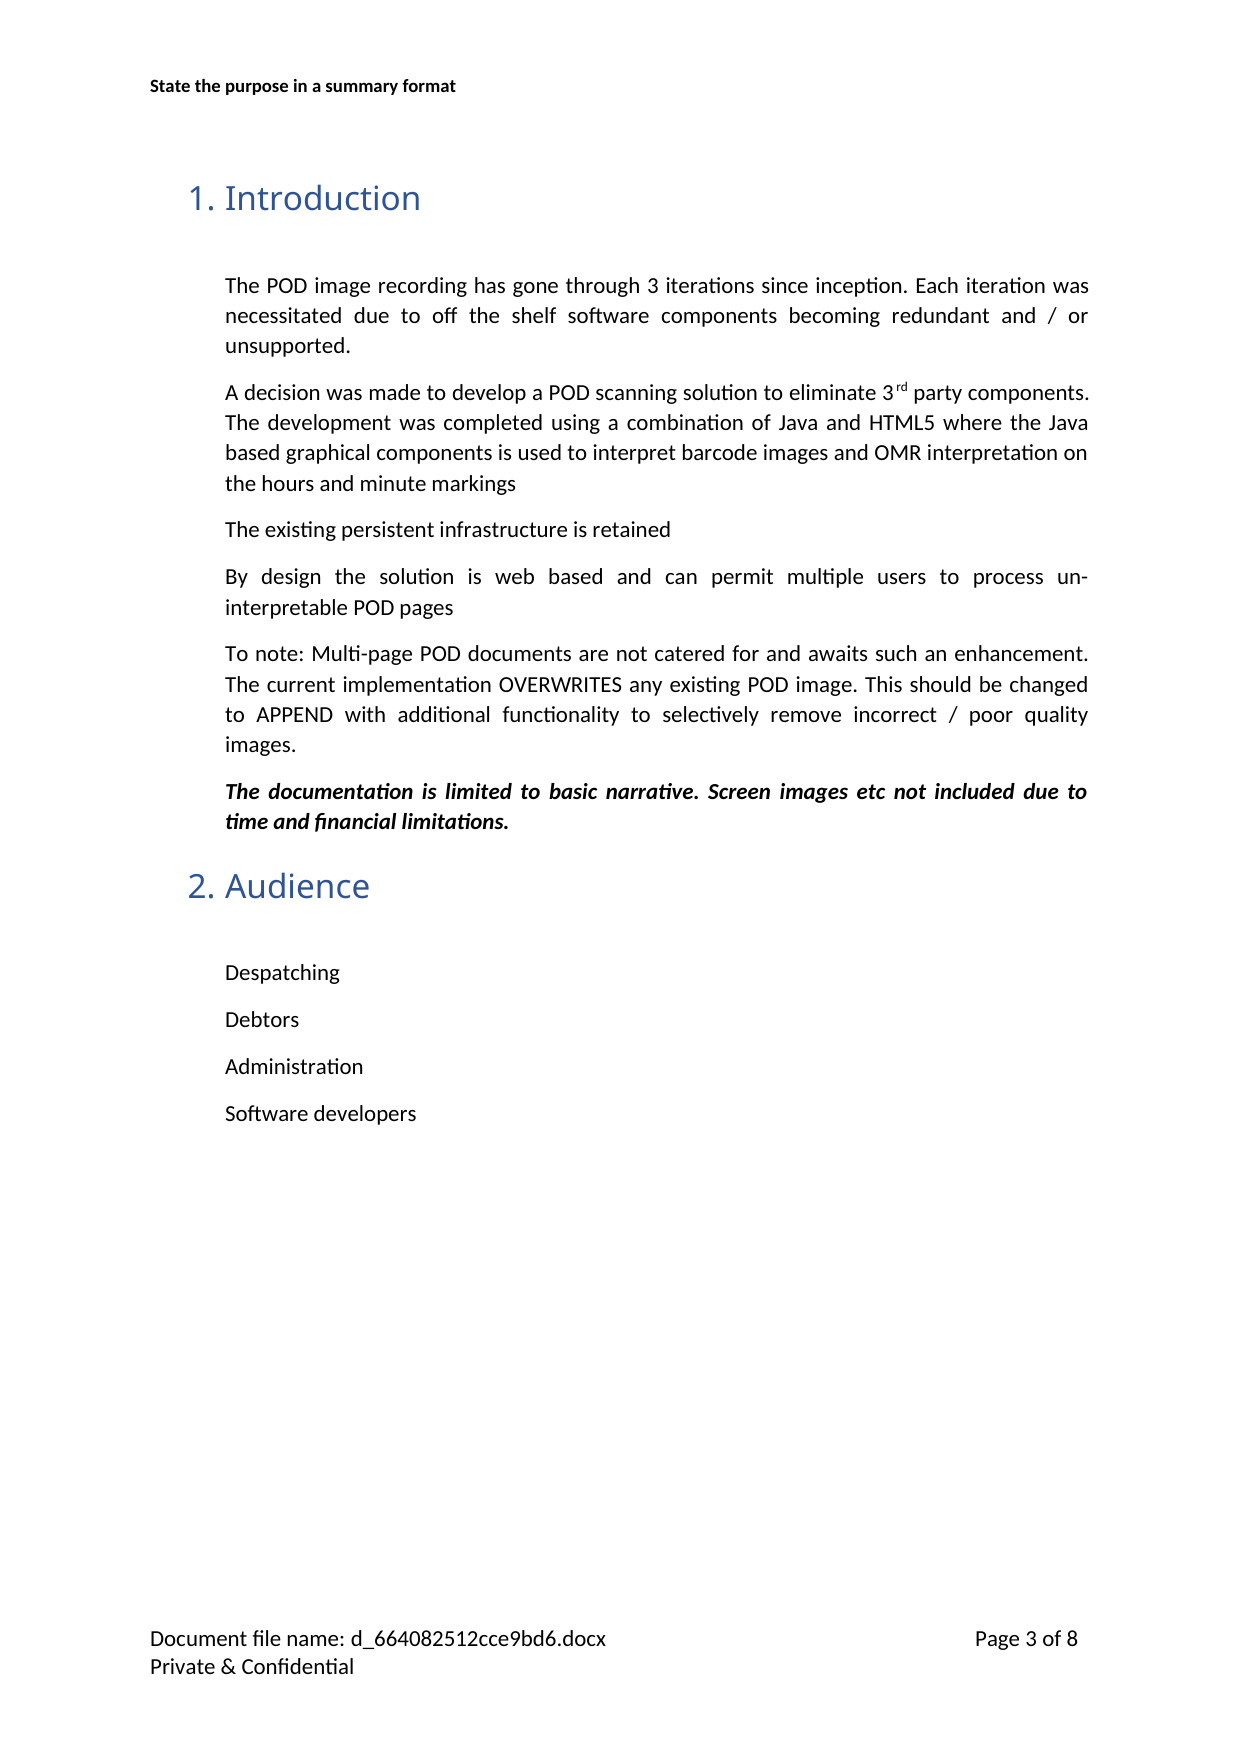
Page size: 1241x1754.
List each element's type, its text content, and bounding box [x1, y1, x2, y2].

subtitle Audience [187, 862, 1090, 908]
text Debtors [225, 1005, 1090, 1033]
text Administration [225, 1052, 1090, 1080]
text Despatching [225, 958, 1090, 986]
text A decision was made to develop a POD scanning solution to eliminate 3rd party components. The development was completed using a combination of Java and HTML5 where the Java based graphical components is used to interpret barcode images and OMR interpretation on the hours and minute markings [225, 378, 1090, 497]
text To note: Multi-page POD documents are not catered for and awaits such an enhancement. The current implementation OVERWRITES any existing POD image. This should be changed to APPEND with additional functionality to selectively remove incorrect / poor quality images. [225, 639, 1090, 758]
text By design the solution is web based and can permit multiple users to process un-interpretable POD pages [225, 562, 1090, 621]
subtitle Introduction [187, 175, 1090, 220]
text Software developers [225, 1099, 1090, 1127]
text The documentation is limited to basic narrative. Screen images etc not included due to time and financial limitations. [225, 777, 1090, 835]
text The POD image recording has gone through 3 iterations since inception. Each iteration was necessitated due to off the shelf software components becoming redundant and / or unsupported. [225, 271, 1090, 359]
text The existing persistent infrastructure is retained [225, 516, 1090, 544]
